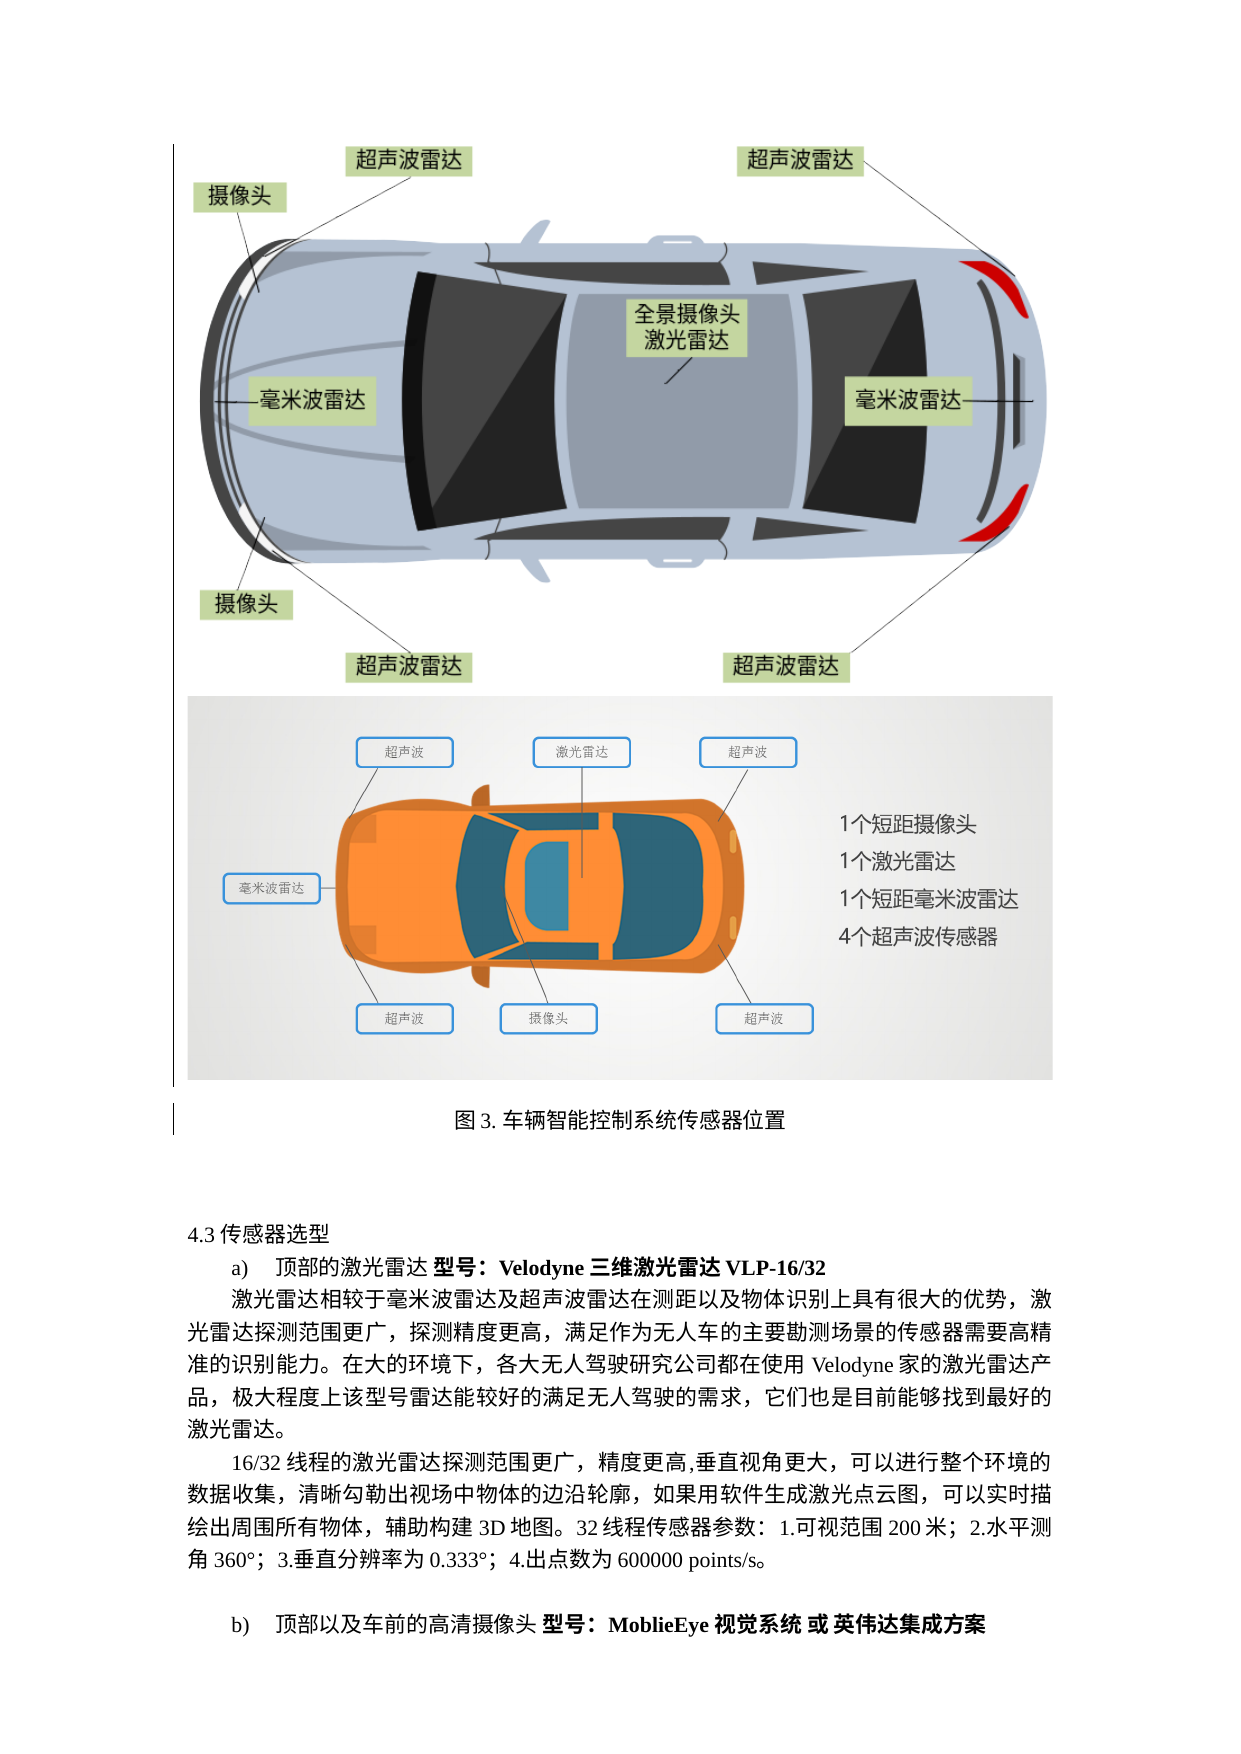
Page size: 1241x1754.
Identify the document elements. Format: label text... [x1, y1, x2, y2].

text b) 顶部以及车前的高清摄像头 型号：MoblieEye 视觉系统 或 英伟达集成方案 [187, 1607, 1053, 1639]
text 图3. 车辆智能控制系统传感器位置 [187, 1103, 1053, 1135]
text 激光雷达相较于毫米波雷达及超声波雷达在测距以及物体识别上具有很大的优势，激光雷达探测范围更广，探测精度更高，满足作为无人车的主要勘测场景的传感器需要高精准的识别能力。在大的环境下，各大无人驾驶研究公司都在使用Velodyne家的激光雷达产品，极大程度上该型号雷达能较好的满足无人驾驶的需求，它们也是目前能够找到最好的激光雷达。 [187, 1282, 1053, 1444]
text a) 顶部的激光雷达 型号：Velodyne 三维激光雷达VLP-16/32 [187, 1249, 1053, 1282]
text 16/32线程的激光雷达探测范围更广，精度更高,垂直视角更大，可以进行整个环境的数据收集，清晰勾勒出视场中物体的边沿轮廓，如果用软件生成激光点云图，可以实时描绘出周围所有物体，辅助构建3D地图。32线程传感器参数：1.可视范围200米；2.水平测角360°；3.垂直分辨率为0.333°；4.出点数为600000 points/s。 [187, 1444, 1053, 1574]
text 4.3 传感器选型 [187, 1217, 1053, 1249]
picture [187, 696, 1053, 1080]
